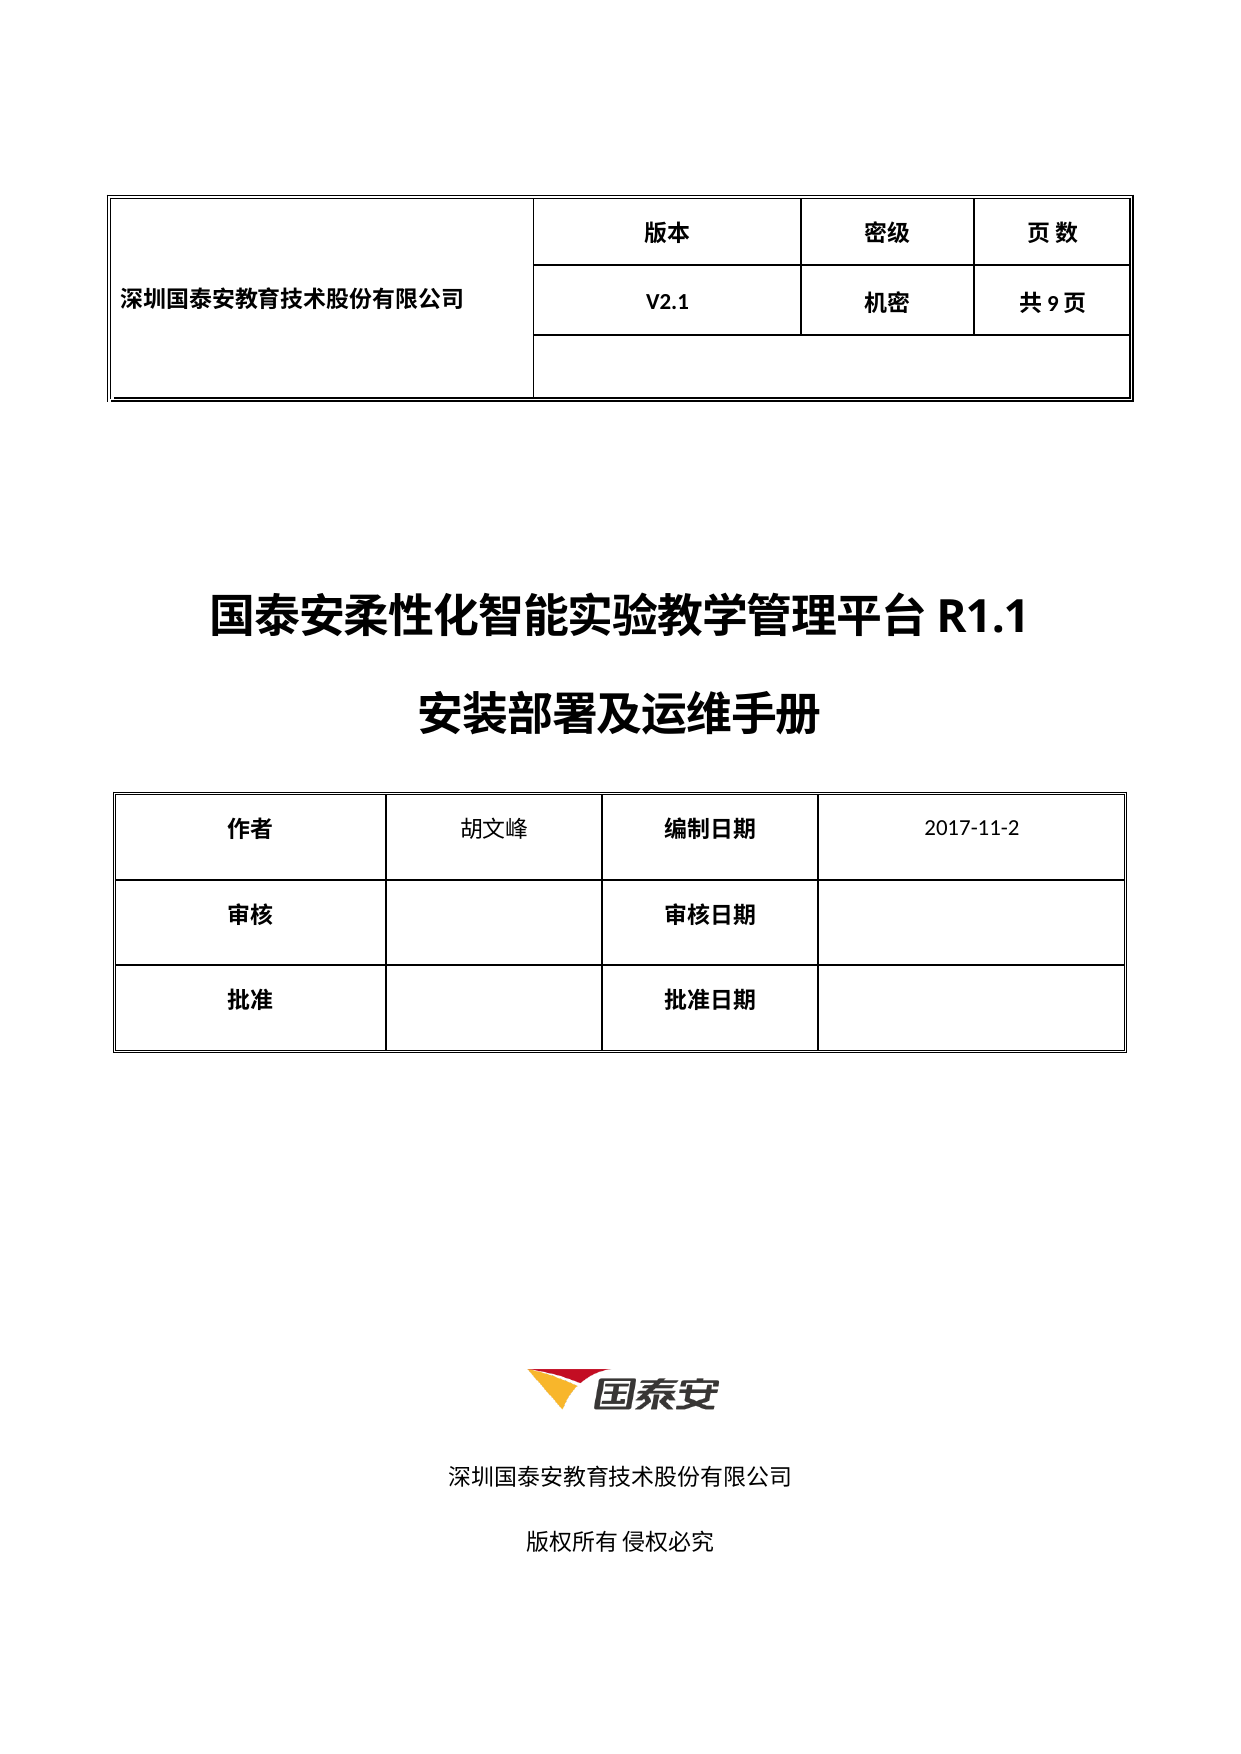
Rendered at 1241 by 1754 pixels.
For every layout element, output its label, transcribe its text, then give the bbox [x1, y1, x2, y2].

table_cell 批准 [116, 966, 385, 1050]
table_header 作者 [116, 795, 385, 878]
picture [499, 1345, 742, 1437]
text 版权所有 侵权必究 [187, 1508, 1053, 1573]
table_header 密级 [802, 199, 973, 264]
table_header 2017-11-2 [819, 795, 1124, 878]
text 深圳国泰安教育技术股份有限公司 [187, 1443, 1053, 1508]
table_cell 共9页 [975, 266, 1129, 334]
table_cell [819, 966, 1124, 1050]
table_cell [819, 881, 1124, 964]
table_cell [387, 881, 601, 964]
table_cell 批准日期 [603, 966, 817, 1050]
table_cell 审核 [116, 881, 385, 964]
table_cell 审核日期 [603, 881, 817, 964]
table_header 编制日期 [603, 795, 817, 878]
table_header 版本 [534, 199, 800, 264]
table_header 胡文峰 [387, 795, 601, 878]
table_cell [387, 966, 601, 1050]
title 国泰安柔性化智能实验教学管理平台R1.1 [187, 564, 1053, 662]
table_cell V2.1 [534, 266, 800, 334]
table_cell 机密 [802, 266, 973, 334]
table_header 深圳国泰安教育技术股份有限公司 [111, 199, 533, 397]
table_cell [534, 336, 1129, 397]
title 安装部署及运维手册 [187, 662, 1053, 759]
table_header 页 数 [975, 199, 1129, 264]
